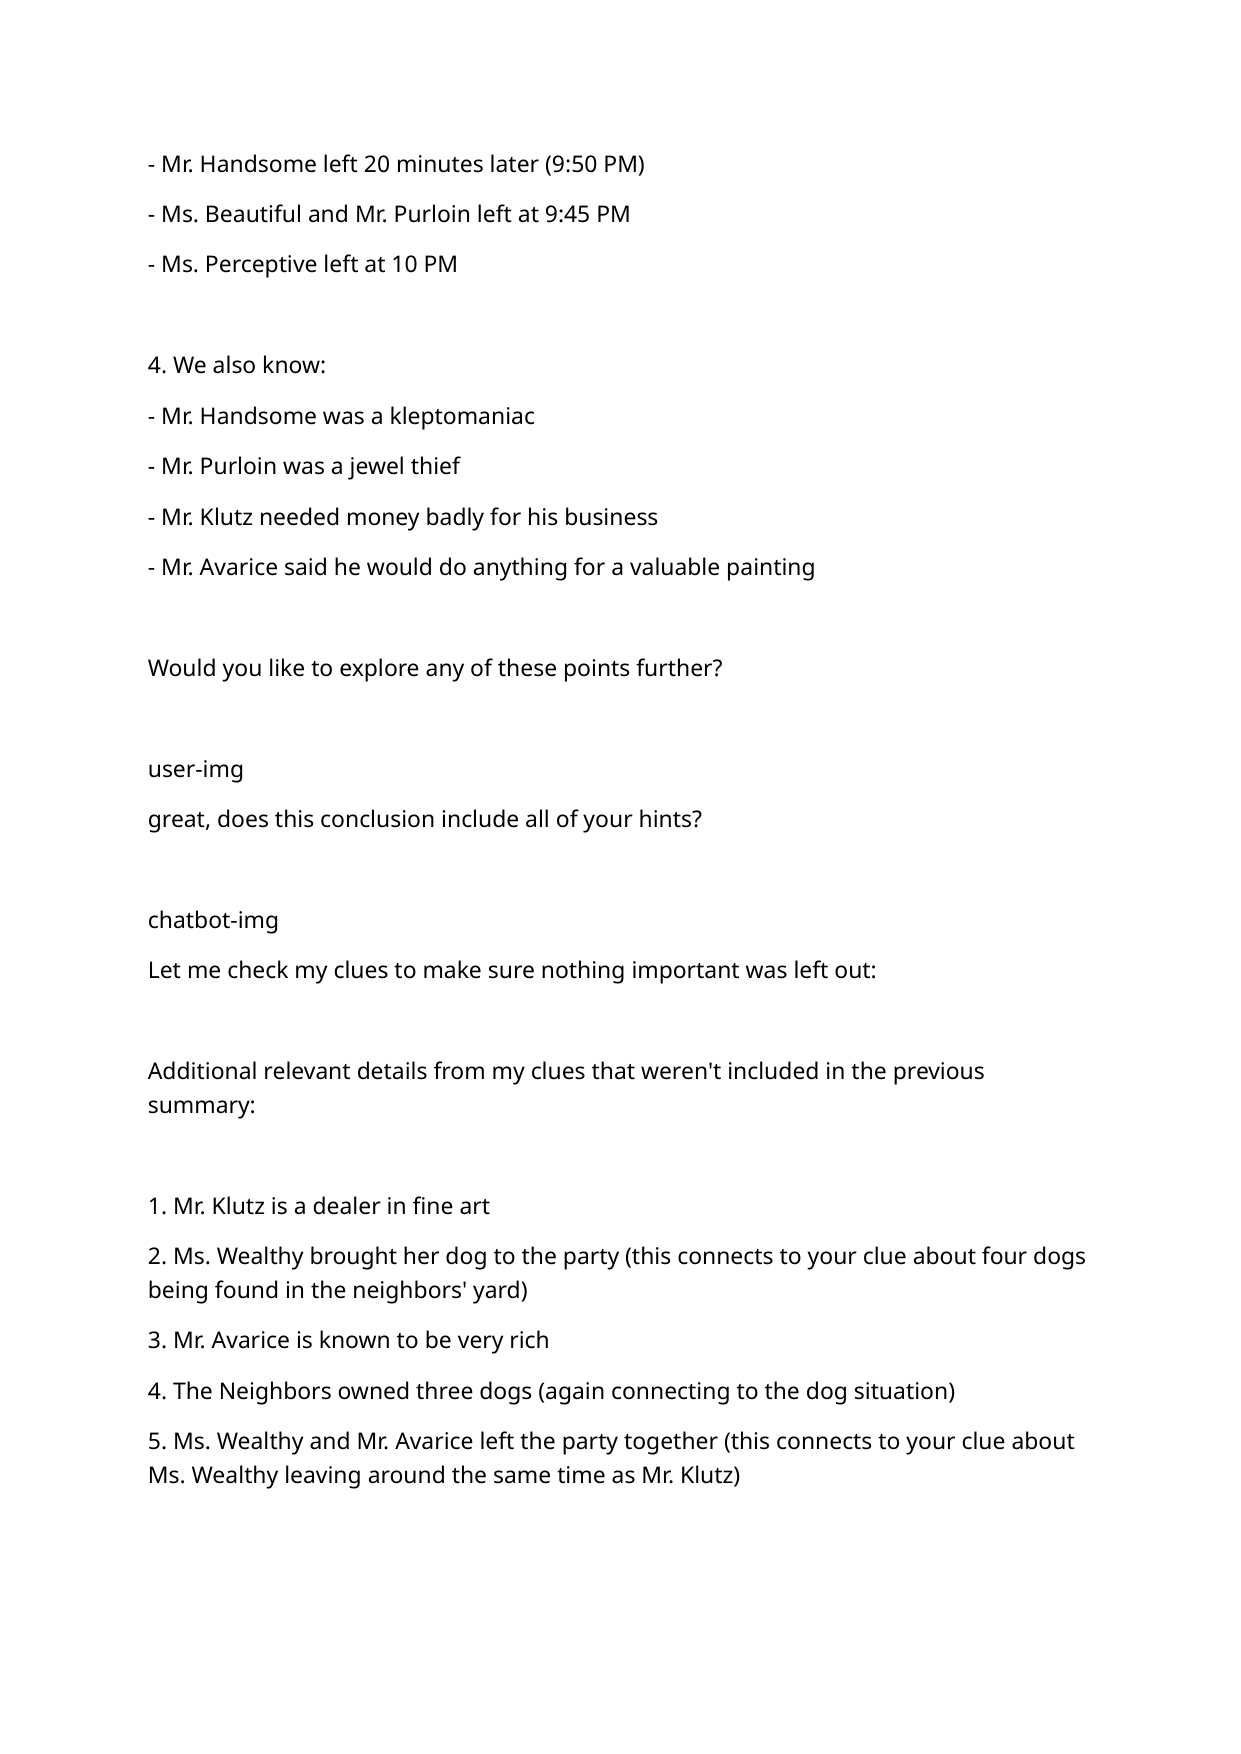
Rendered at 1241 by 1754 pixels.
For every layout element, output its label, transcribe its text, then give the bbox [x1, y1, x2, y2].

text Would you like to explore any of these points further? [148, 652, 1093, 683]
text 4. We also know: [148, 349, 1093, 381]
text - Ms. Perceptive left at 10 PM [148, 248, 1093, 280]
text chatbot-img [148, 904, 1093, 935]
text - Ms. Beautiful and Mr. Purloin left at 9:45 PM [148, 198, 1093, 229]
text Additional relevant details from my clues that weren't included in the previous summary: [148, 1055, 1093, 1120]
text great, does this conclusion include all of your hints? [148, 803, 1093, 834]
text user-img [148, 753, 1093, 784]
text 5. Ms. Wealthy and Mr. Avarice left the party together (this connects to your clue about Ms. Wealthy leaving around the same time as Mr. Klutz) [148, 1425, 1093, 1490]
text 3. Mr. Avarice is known to be very rich [148, 1324, 1093, 1356]
text - Mr. Handsome was a kleptomaniac [148, 400, 1093, 431]
text 2. Ms. Wealthy brought her dog to the party (this connects to your clue about four dogs being found in the neighbors' yard) [148, 1240, 1093, 1305]
text - Mr. Handsome left 20 minutes later (9:50 PM) [148, 148, 1093, 179]
text Let me check my clues to make sure nothing important was left out: [148, 954, 1093, 986]
text - Mr. Avarice said he would do anything for a valuable painting [148, 551, 1093, 582]
text - Mr. Purloin was a jewel thief [148, 450, 1093, 481]
text 4. The Neighbors owned three dogs (again connecting to the dog situation) [148, 1375, 1093, 1406]
text - Mr. Klutz needed money badly for his business [148, 501, 1093, 532]
text 1. Mr. Klutz is a dealer in fine art [148, 1190, 1093, 1221]
